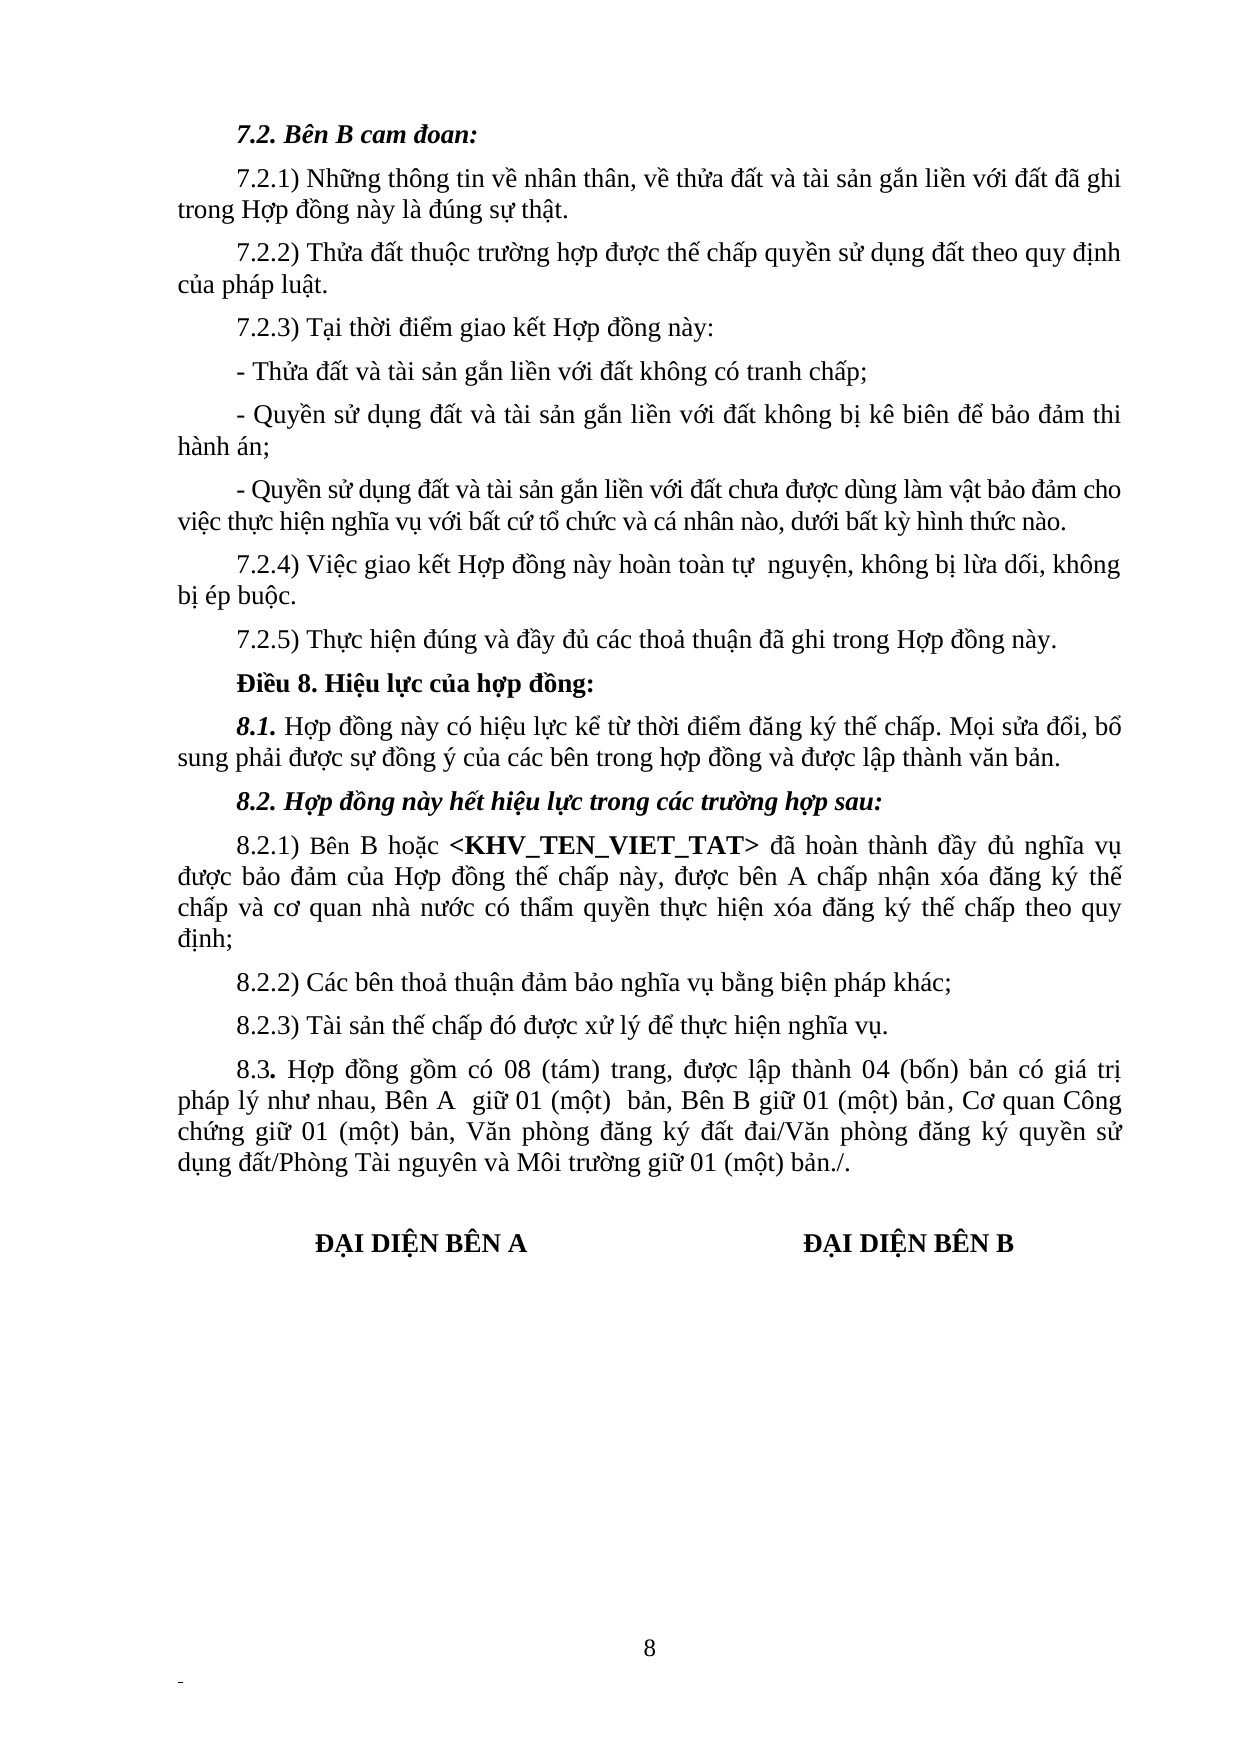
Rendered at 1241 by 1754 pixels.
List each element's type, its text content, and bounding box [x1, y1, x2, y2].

text 8.3. Hợp đồng gồm có 08 (tám) trang, được lập thành 04 (bốn) bản có giá trị pháp lý như nhau, Bên A giữ 01 (một) bản, Bên B giữ 01 (một) bản, Cơ quan Công chứng giữ 01 (một) bản, Văn phòng đăng ký đất đai/Văn phòng đăng ký quyền sử dụng đất/Phòng Tài nguyên và Môi trường giữ 01 (một) bản./. [177, 1053, 1122, 1178]
text 7.2.1) Những thông tin về nhân thân, về thửa đất và tài sản gắn liền với đất đã ghi trong Hợp đồng này là đúng sự thật. [177, 162, 1122, 224]
text 8.2.3) Tài sản thế chấp đó được xử lý để thực hiện nghĩa vụ. [177, 1009, 1122, 1041]
text - Quyền sử dụng đất và tài sản gắn liền với đất chưa được dùng làm vật bảo đảm cho việc thực hiện nghĩa vụ với bất cứ tổ chức và cá nhân nào, dưới bất kỳ hình thức nào. [177, 473, 1122, 536]
table_header ĐẠI DIỆN BÊN A [177, 1227, 665, 1289]
text 8.2. Hợp đồng này hết hiệu lực trong các trường hợp sau: [177, 785, 1122, 816]
table_header ĐẠI DIỆN BÊN B [665, 1227, 1152, 1289]
text - Thửa đất và tài sản gắn liền với đất không có tranh chấp; [177, 355, 1122, 386]
text 8.1. Hợp đồng này có hiệu lực kể từ thời điểm đăng ký thế chấp. Mọi sửa đổi, bổ sung phải được sự đồng ý của các bên trong hợp đồng và được lập thành văn bản. [177, 710, 1122, 773]
text Điều 8. Hiệu lực của hợp đồng: [177, 667, 1122, 698]
text 7.2.5) Thực hiện đúng và đầy đủ các thoả thuận đã ghi trong Hợp đồng này. [177, 623, 1122, 654]
text 7.2.3) Tại thời điểm giao kết Hợp đồng này: [177, 311, 1122, 342]
text 7.2. Bên B cam đoan: [177, 118, 1122, 149]
text 7.2.4) Việc giao kết Hợp đồng này hoàn toàn tự nguyện, không bị lừa dối, không bị ép buộc. [177, 548, 1122, 611]
text 8.2.2) Các bên thoả thuận đảm bảo nghĩa vụ bằng biện pháp khác; [177, 966, 1122, 997]
text 8.2.1) Bên B hoặc <KHV_TEN_VIET_TAT> đã hoàn thành đầy đủ nghĩa vụ được bảo đảm của Hợp đồng thế chấp này, được bên A chấp nhận xóa đăng ký thế chấp và cơ quan nhà nước có thẩm quyền thực hiện xóa đăng ký thế chấp theo quy định; [177, 829, 1122, 953]
text - Quyền sử dụng đất và tài sản gắn liền với đất không bị kê biên để bảo đảm thi hành án; [177, 399, 1122, 461]
text 7.2.2) Thửa đất thuộc trường hợp được thế chấp quyền sử dụng đất theo quy định của pháp luật. [177, 237, 1122, 299]
